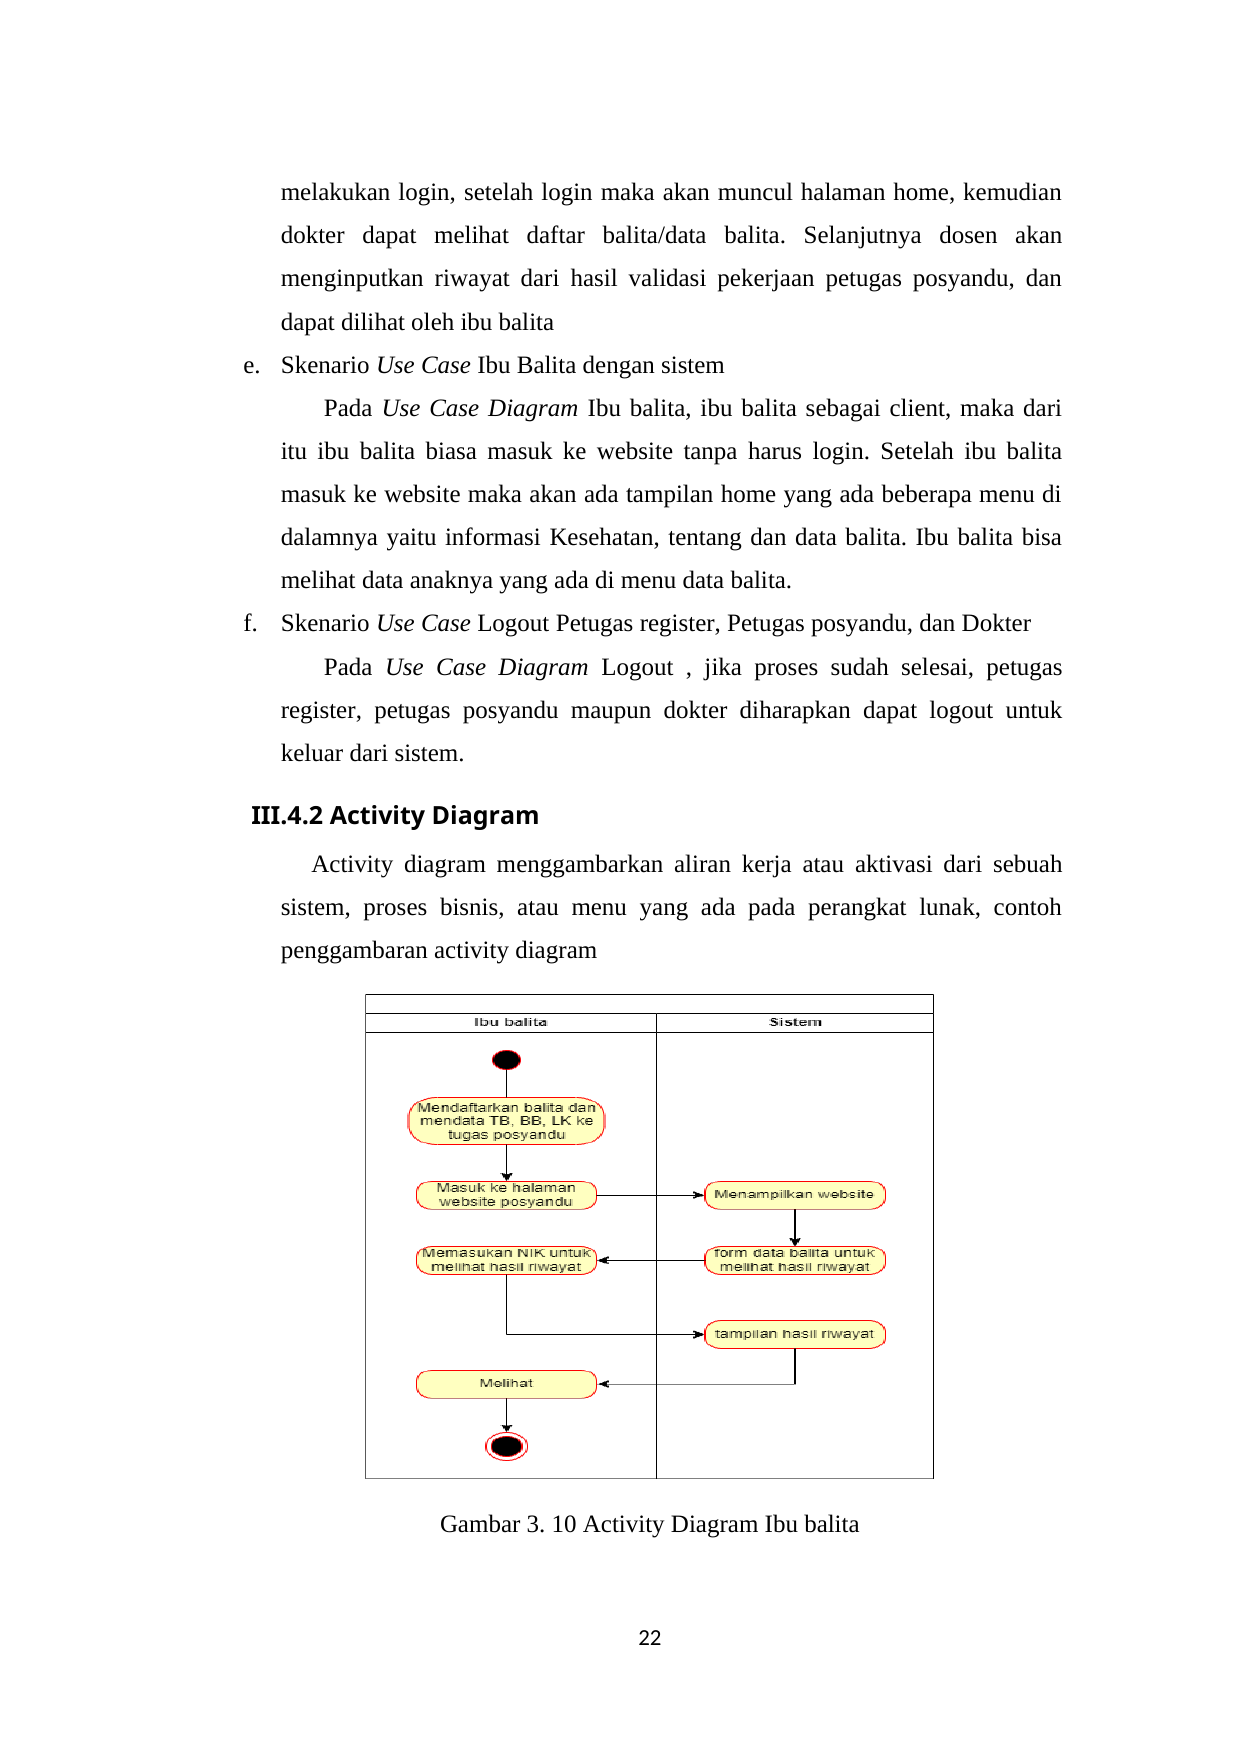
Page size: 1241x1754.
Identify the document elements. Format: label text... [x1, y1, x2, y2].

text Gambar 3. 10 Activity Diagram Ibu balita [236, 1509, 1063, 1538]
list Skenario Use Case Logout Petugas register, Petugas posyandu, dan Dokter [243, 608, 1063, 637]
list Skenario Use Case Ibu Balita dengan sistem [243, 350, 1063, 378]
picture [365, 994, 934, 1479]
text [281, 177, 1063, 335]
text Activity diagram menggambarkan aliran kerja atau aktivasi dari sebuah sistem, proses bisnis, atau menu yang ada pada perangkat lunak, contoh penggambaran activity diagram [281, 849, 1063, 964]
text Pada Use Case Diagram Ibu balita, ibu balita sebagai client, maka dari itu ibu balita biasa masuk ke website tanpa harus login. Setelah ibu balita masuk ke website maka akan ada tampilan home yang ada beberapa menu di dalamnya yaitu informasi Kesehatan, tentang dan data balita. Ibu balita bisa melihat data anaknya yang ada di menu data balita. [281, 393, 1063, 594]
text Pada Use Case Diagram Logout , jika proses sudah selesai, petugas register, petugas posyandu maupun dokter diharapkan dapat logout untuk keluar dari sistem. [281, 652, 1063, 767]
subtitle Activity Diagram [251, 798, 1063, 832]
